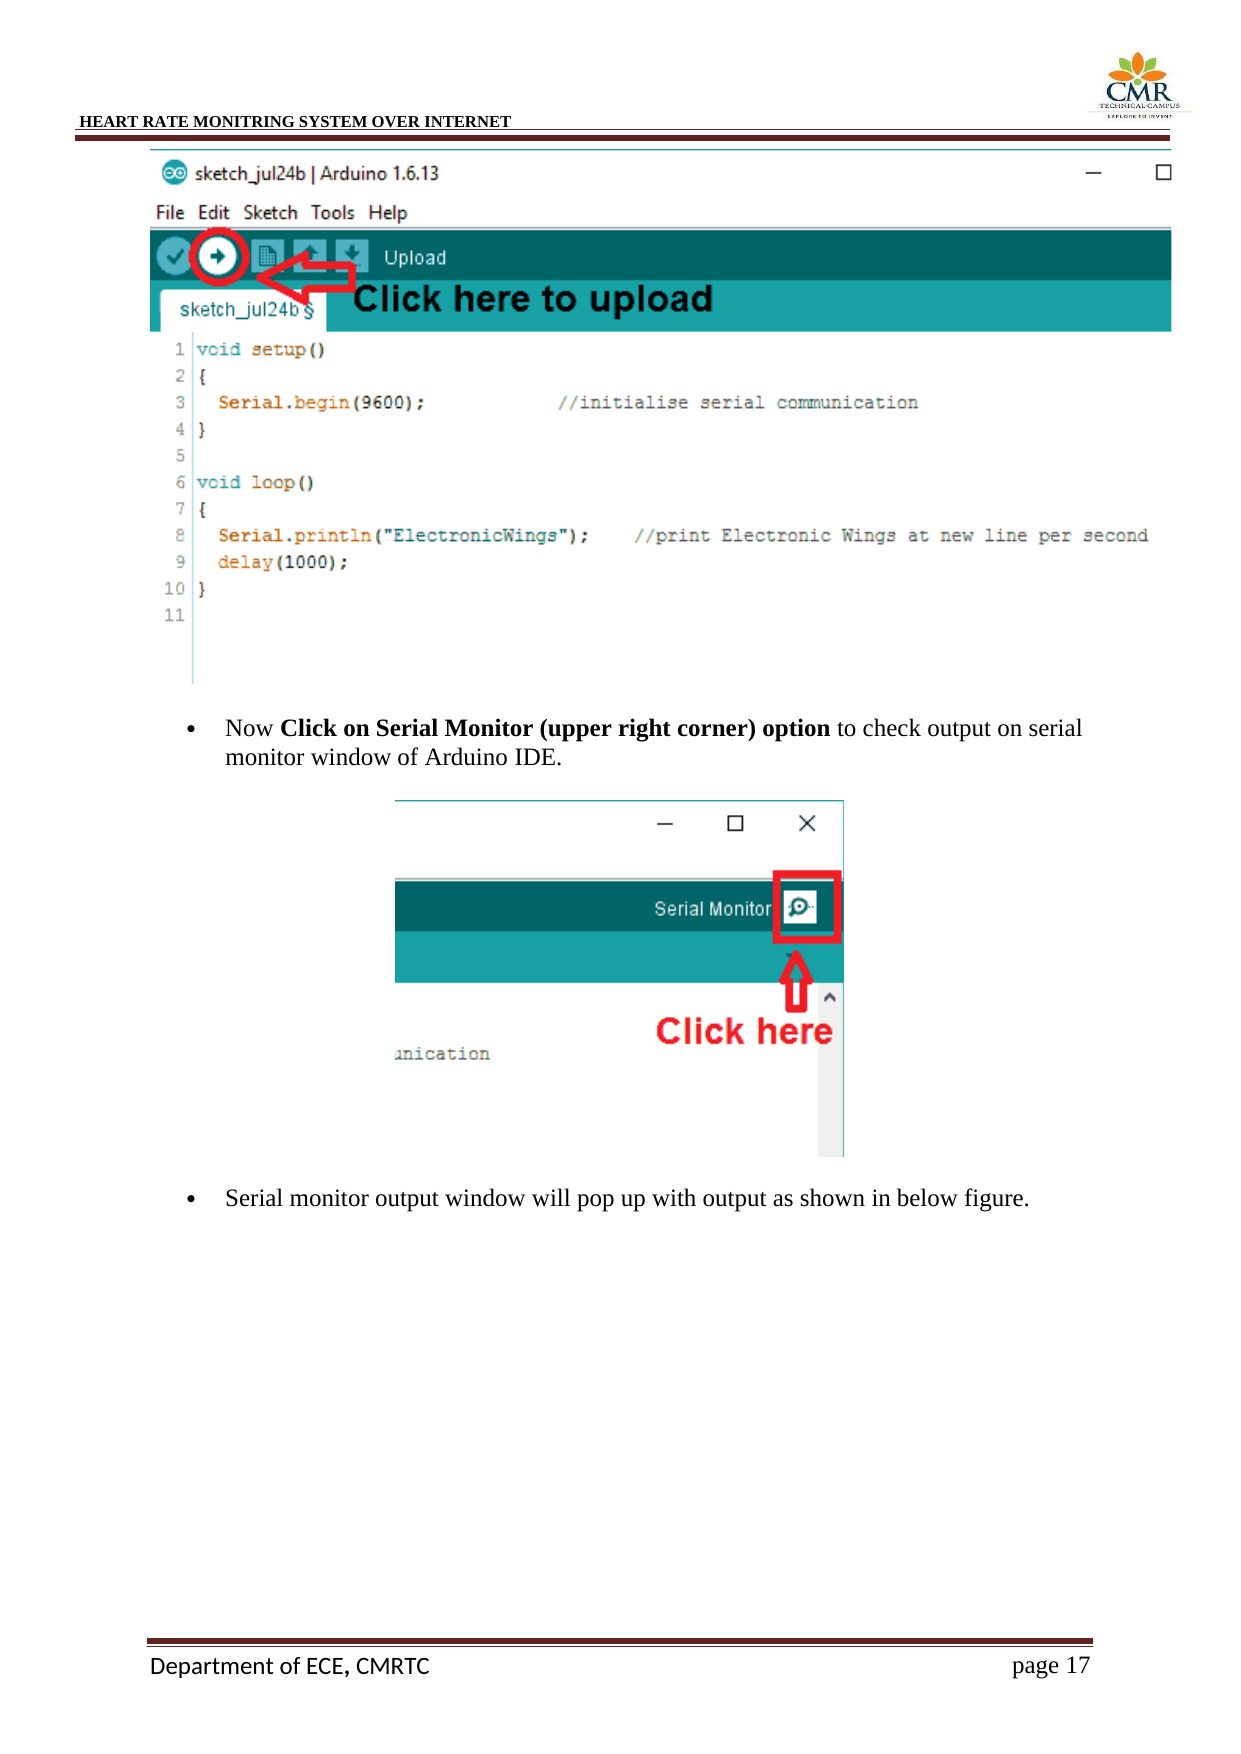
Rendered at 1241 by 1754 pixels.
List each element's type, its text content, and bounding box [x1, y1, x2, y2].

list Serial monitor output window will pop up with output as shown in below figure. [187, 1183, 1184, 1212]
list Now Click on Serial Monitor (upper right corner) option to check output on serial monitor window of Arduino IDE. [187, 713, 1083, 771]
picture [150, 149, 1172, 684]
picture [78, 111, 706, 135]
picture [395, 800, 844, 1157]
picture [1082, 48, 1197, 122]
